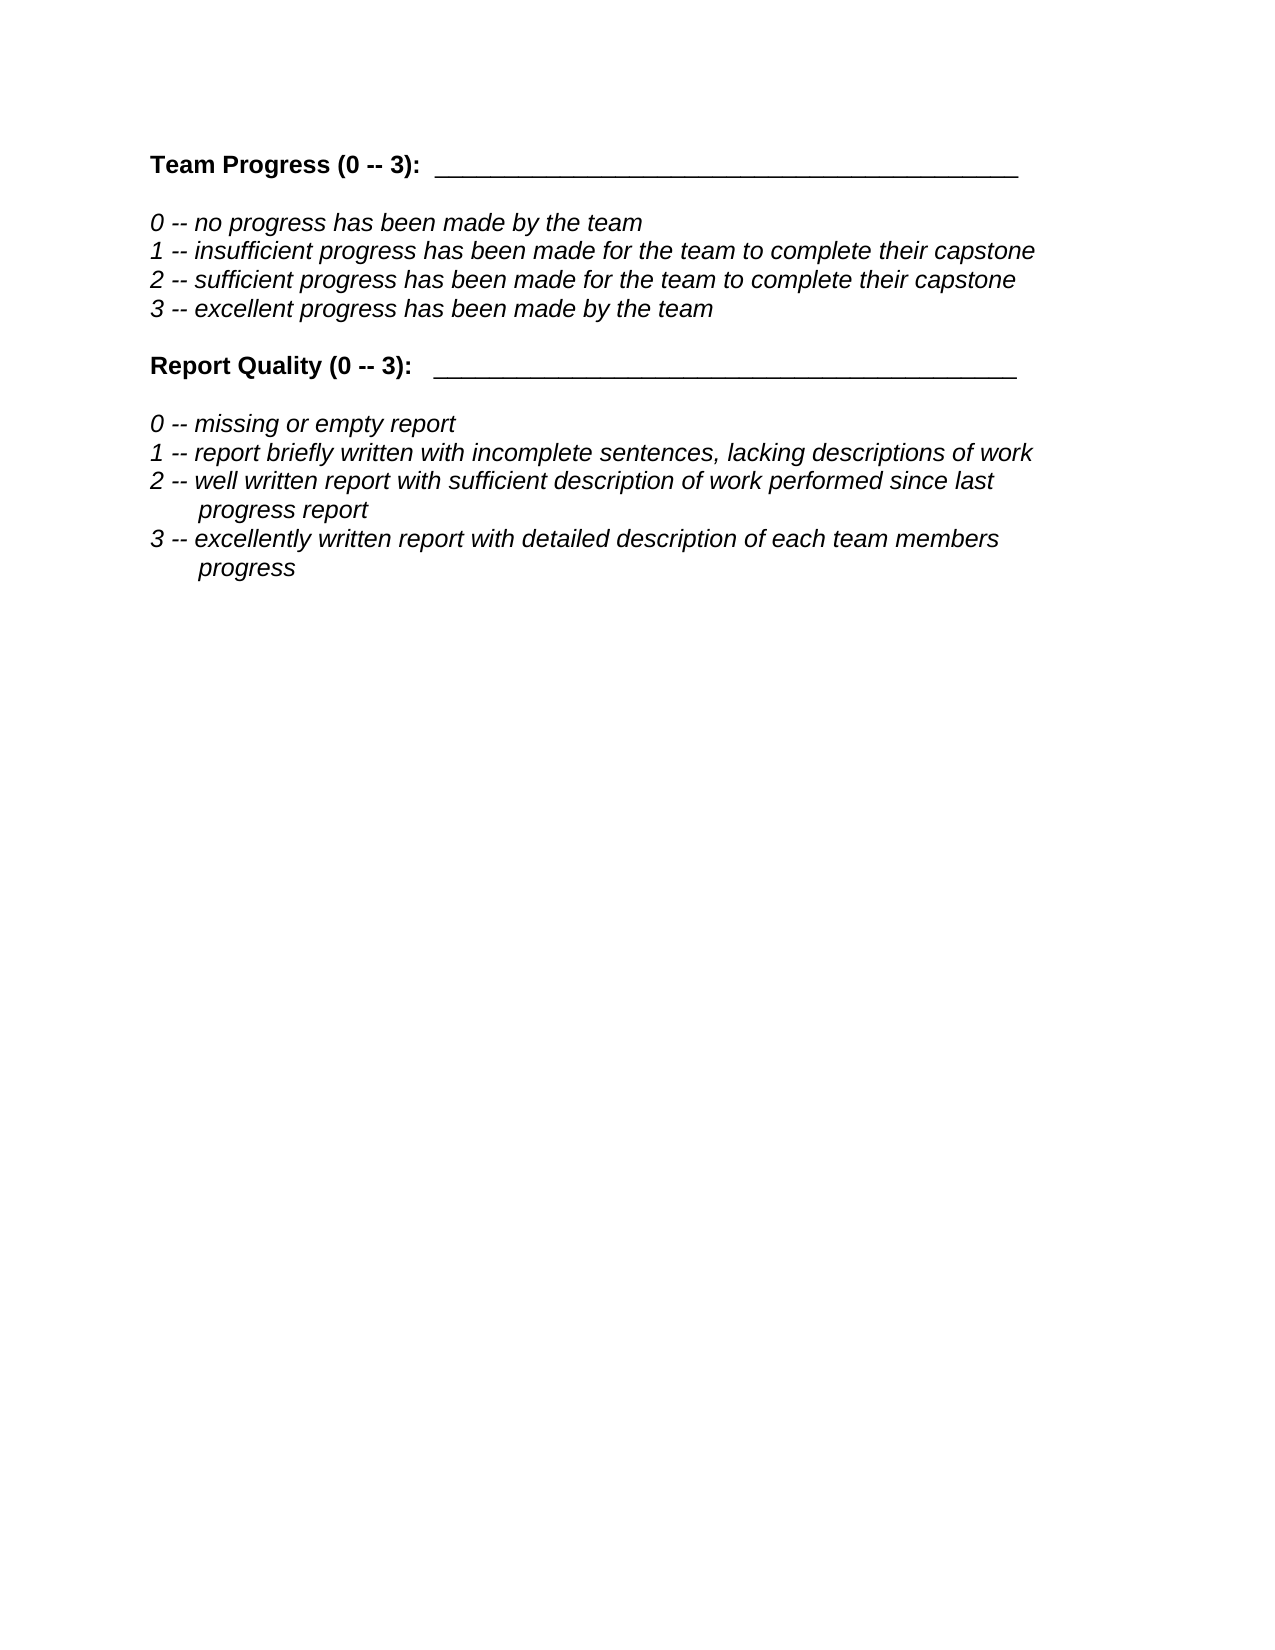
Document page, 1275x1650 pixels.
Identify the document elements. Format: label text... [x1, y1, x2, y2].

text 1 -- insufficient progress has been made for the team to complete their capstone [150, 236, 1125, 265]
text 0 -- missing or empty report [150, 409, 1125, 437]
text 1 -- report briefly written with incomplete sentences, lacking descriptions of work [150, 437, 1125, 466]
text 2 -- well written report with sufficient description of work performed since last [150, 466, 1125, 495]
text Report Quality (0 -- 3): __________________________________________ [150, 351, 1125, 380]
text progress [150, 552, 1125, 581]
text 3 -- excellently written report with detailed description of each team members [150, 524, 1125, 552]
text 2 -- sufficient progress has been made for the team to complete their capstone [150, 265, 1125, 294]
text 0 -- no progress has been made by the team [150, 207, 1125, 236]
text progress report [150, 495, 1125, 524]
text Team Progress (0 -- 3): __________________________________________ [150, 150, 1125, 179]
text 3 -- excellent progress has been made by the team [150, 294, 1125, 322]
